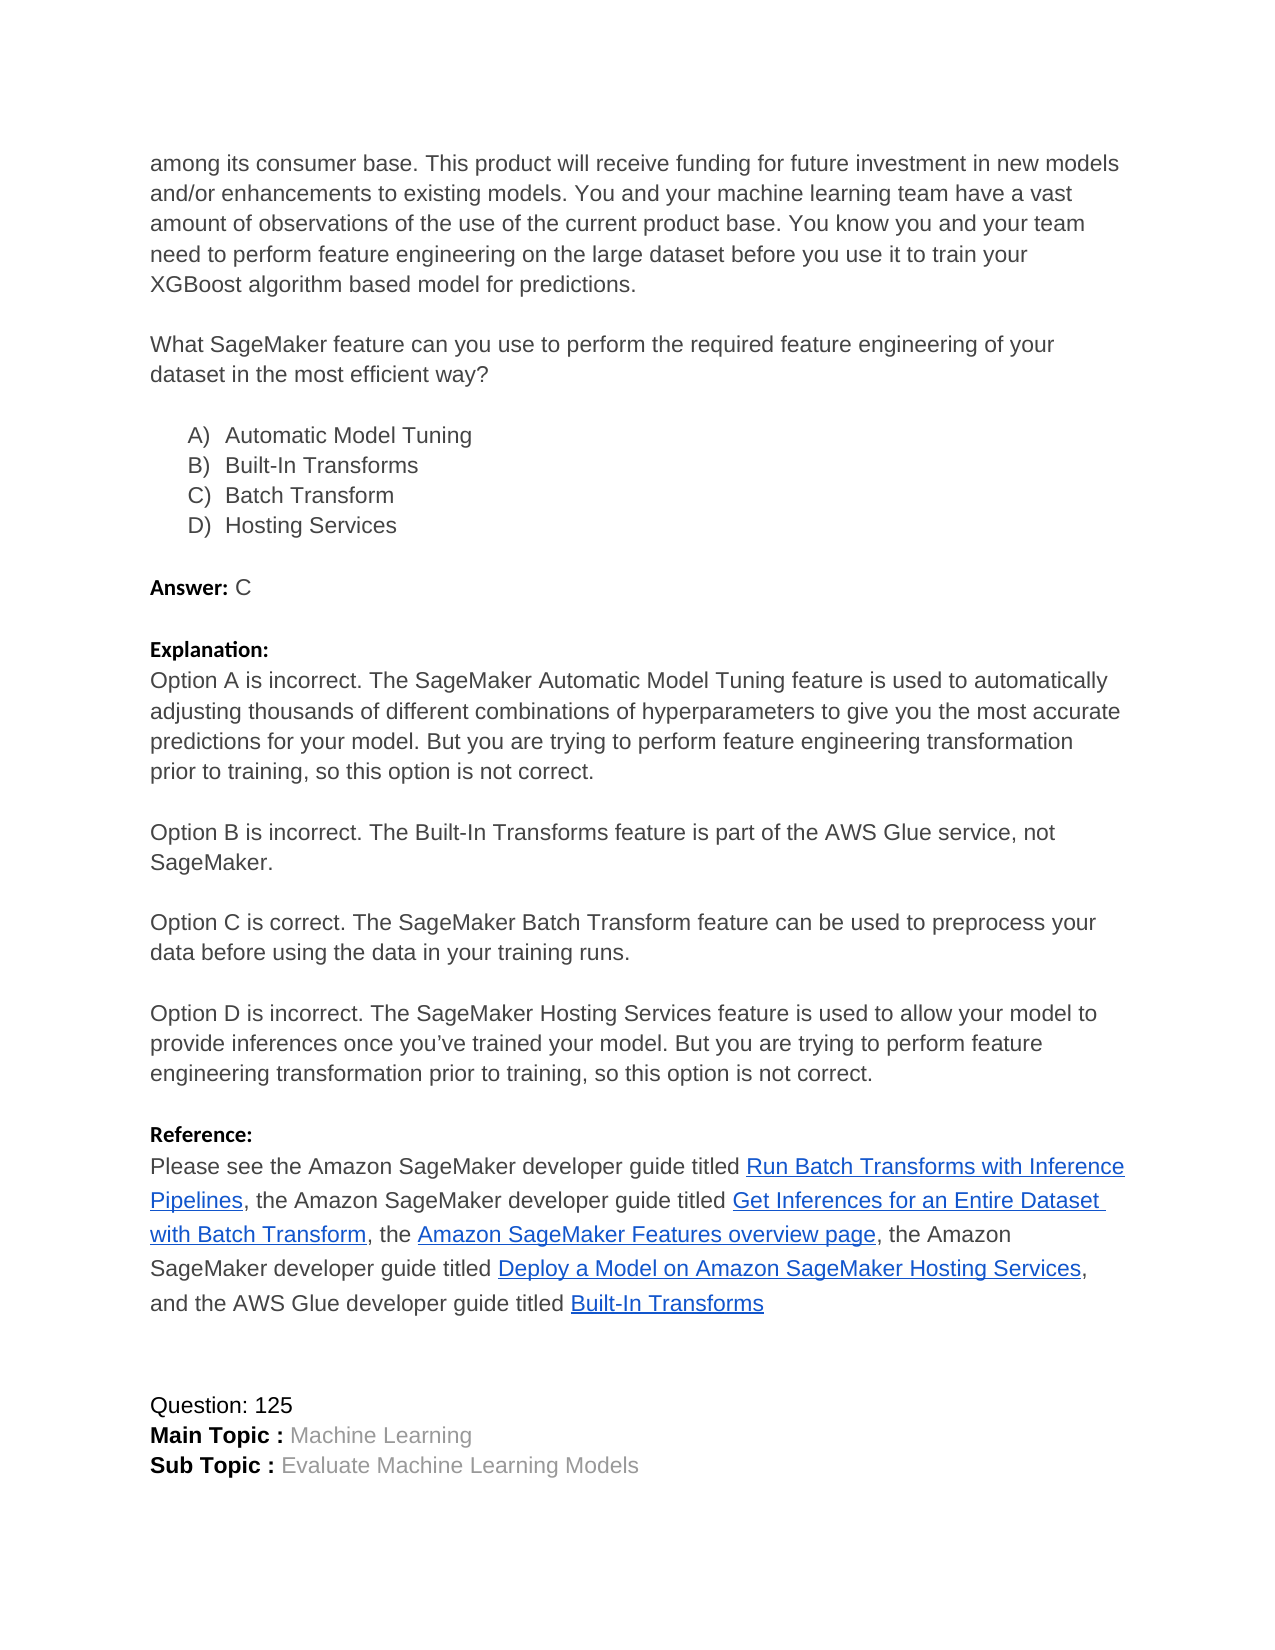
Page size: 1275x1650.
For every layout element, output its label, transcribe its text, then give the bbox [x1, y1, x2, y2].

text Option D is incorrect. The SageMaker Hosting Services feature is used to allow your model to provide inferences once you’ve trained your model. But you are trying to perform feature engineering transformation prior to training, so this option is not correct. [150, 1000, 1125, 1087]
text Reference: [150, 1121, 1125, 1149]
text Main​ ​Topic​ ​:​ Machine Learning [150, 1422, 1125, 1448]
text Answer: C [150, 573, 1125, 601]
list Batch Transform [187, 482, 1125, 509]
text Question: 125 [150, 1392, 1125, 1418]
text Please see the Amazon SageMaker developer guide titled Run Batch Transforms with Inference Pipelines, the Amazon SageMaker developer guide titled Get Inferences for an Entire Dataset with Batch Transform, the Amazon SageMaker Features overview page, the Amazon SageMaker developer guide titled Deploy a Model on Amazon SageMaker Hosting Services, and the AWS Glue developer guide titled Built-In Transforms [150, 1153, 1125, 1316]
list Hosting Services [187, 512, 1125, 539]
text Explanation: [150, 635, 1125, 663]
text Sub​ ​Topic​ ​:​ Evaluate Machine Learning Models [150, 1452, 1125, 1479]
text Option B is incorrect. The Built-In Transforms feature is part of the AWS Glue service, not SageMaker. [150, 818, 1125, 875]
list Automatic Model Tuning [187, 422, 1125, 448]
text Option C is correct. The SageMaker Batch Transform feature can be used to preprocess your data before using the data in your training runs. [150, 909, 1125, 966]
text What SageMaker feature can you use to perform the required feature engineering of your dataset in the most efficient way? [150, 331, 1125, 388]
list Built-In Transforms [187, 452, 1125, 478]
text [150, 150, 1125, 297]
text Option A is incorrect. The SageMaker Automatic Model Tuning feature is used to automatically adjusting thousands of different combinations of hyperparameters to give you the most accurate predictions for your model. But you are trying to perform feature engineering transformation prior to training, so this option is not correct. [150, 667, 1125, 784]
